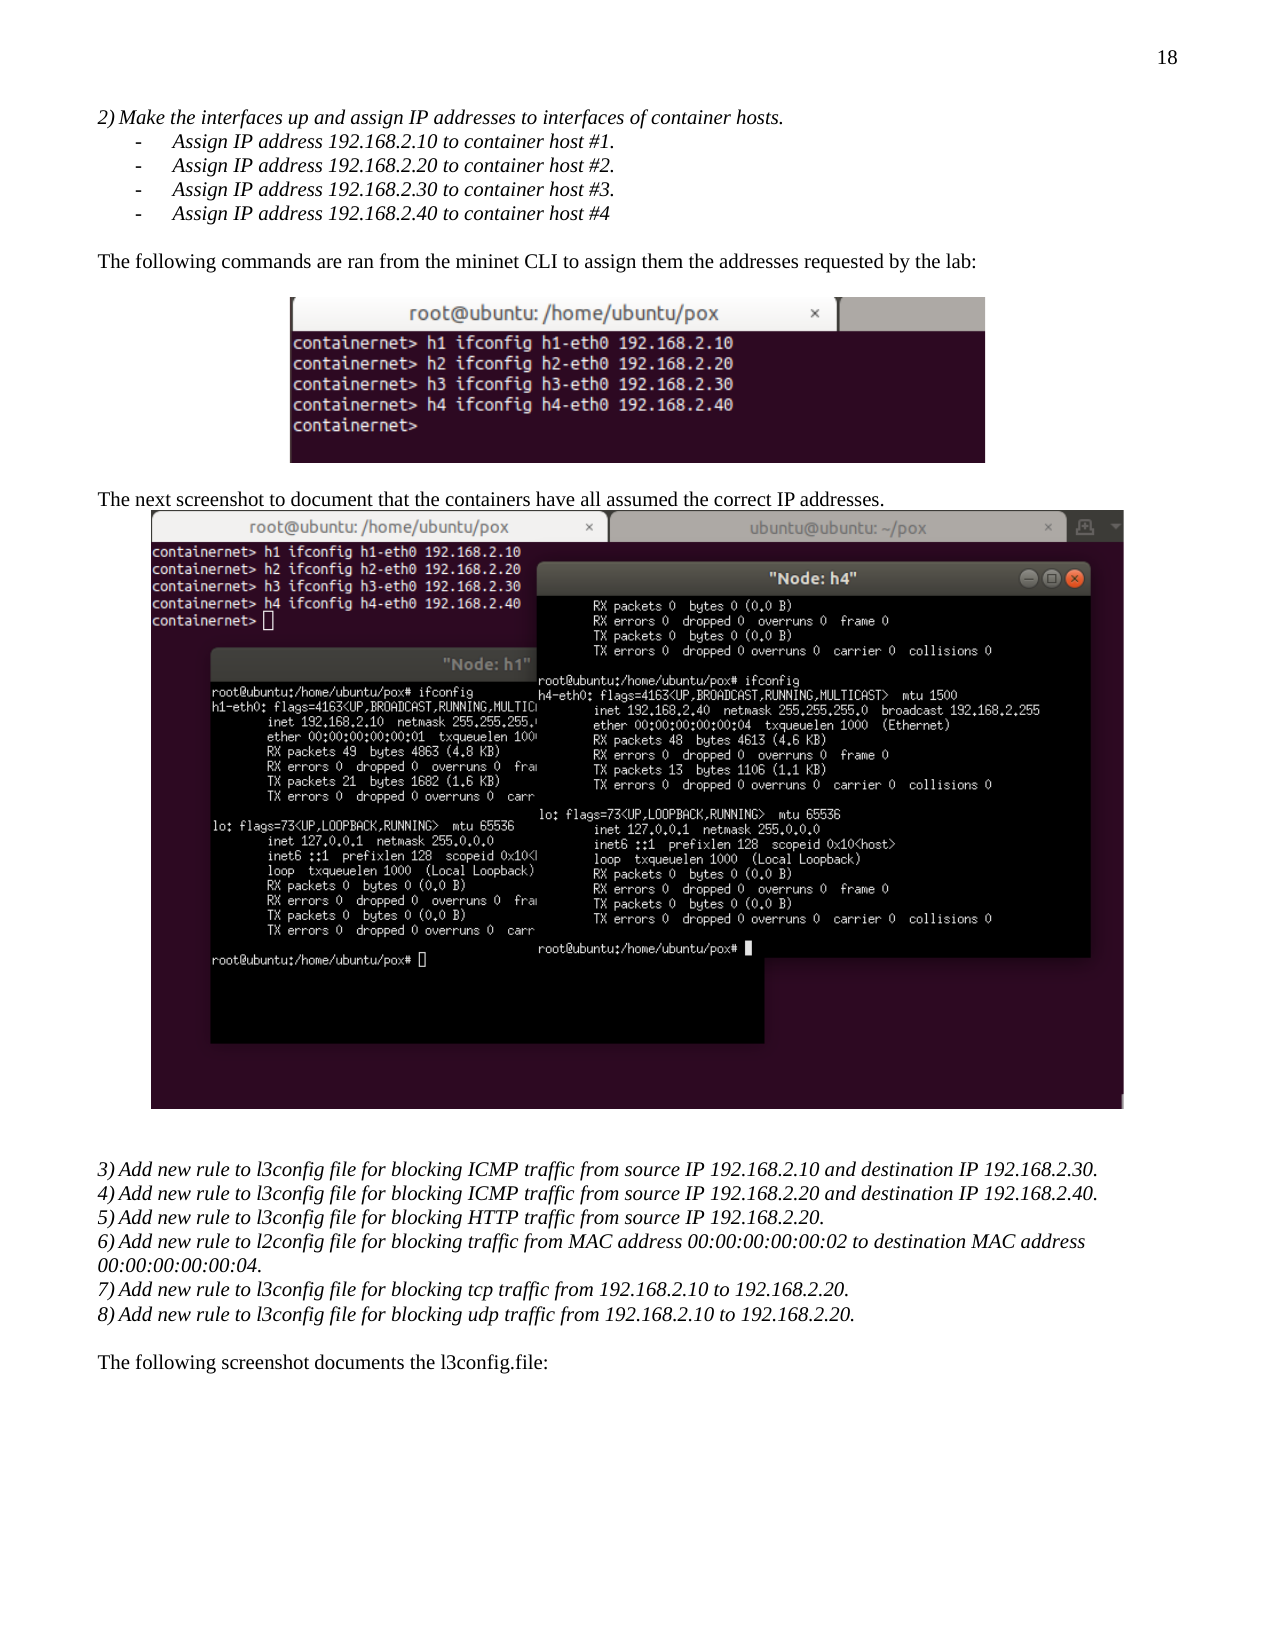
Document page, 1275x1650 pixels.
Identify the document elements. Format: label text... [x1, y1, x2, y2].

text The next screenshot to document that the containers have all assumed the correct IP addresses. [97, 486, 1177, 511]
subtitle Add new rule to l3config file for blocking udp traffic from 192.168.2.10 to 192.168.2.20. [97, 1301, 1177, 1326]
subtitle Add new rule to l2config file for blocking traffic from MAC address 00:00:00:00:00:02 to destination MAC address 00:00:00:00:00:04. [97, 1229, 1177, 1277]
list Assign IP address 192.168.2.20 to container host #2. [135, 153, 1177, 177]
subtitle Add new rule to l3config file for blocking tcp traffic from 192.168.2.10 to 192.168.2.20. [97, 1277, 1177, 1301]
list Assign IP address 192.168.2.30 to container host #3. [135, 177, 1177, 201]
list Assign IP address 192.168.2.10 to container host #1. [135, 129, 1177, 153]
picture [151, 510, 1124, 1109]
text The following screenshot documents the l3config.file: [97, 1349, 1177, 1374]
list Assign IP address 192.168.2.40 to container host #4 [135, 201, 1177, 225]
picture [289, 297, 986, 463]
text The following commands are ran from the mininet CLI to assign them the addresses requested by the lab: [97, 249, 1177, 273]
subtitle Add new rule to l3config file for blocking ICMP traffic from source IP 192.168.2.20 and destination IP 192.168.2.40. [97, 1181, 1177, 1205]
subtitle Make the interfaces up and assign IP addresses to interfaces of container hosts. [97, 105, 1177, 129]
subtitle Add new rule to l3config file for blocking HTTP traffic from source IP 192.168.2.20. [97, 1205, 1177, 1229]
subtitle Add new rule to l3config file for blocking ICMP traffic from source IP 192.168.2.10 and destination IP 192.168.2.30. [97, 1157, 1177, 1181]
